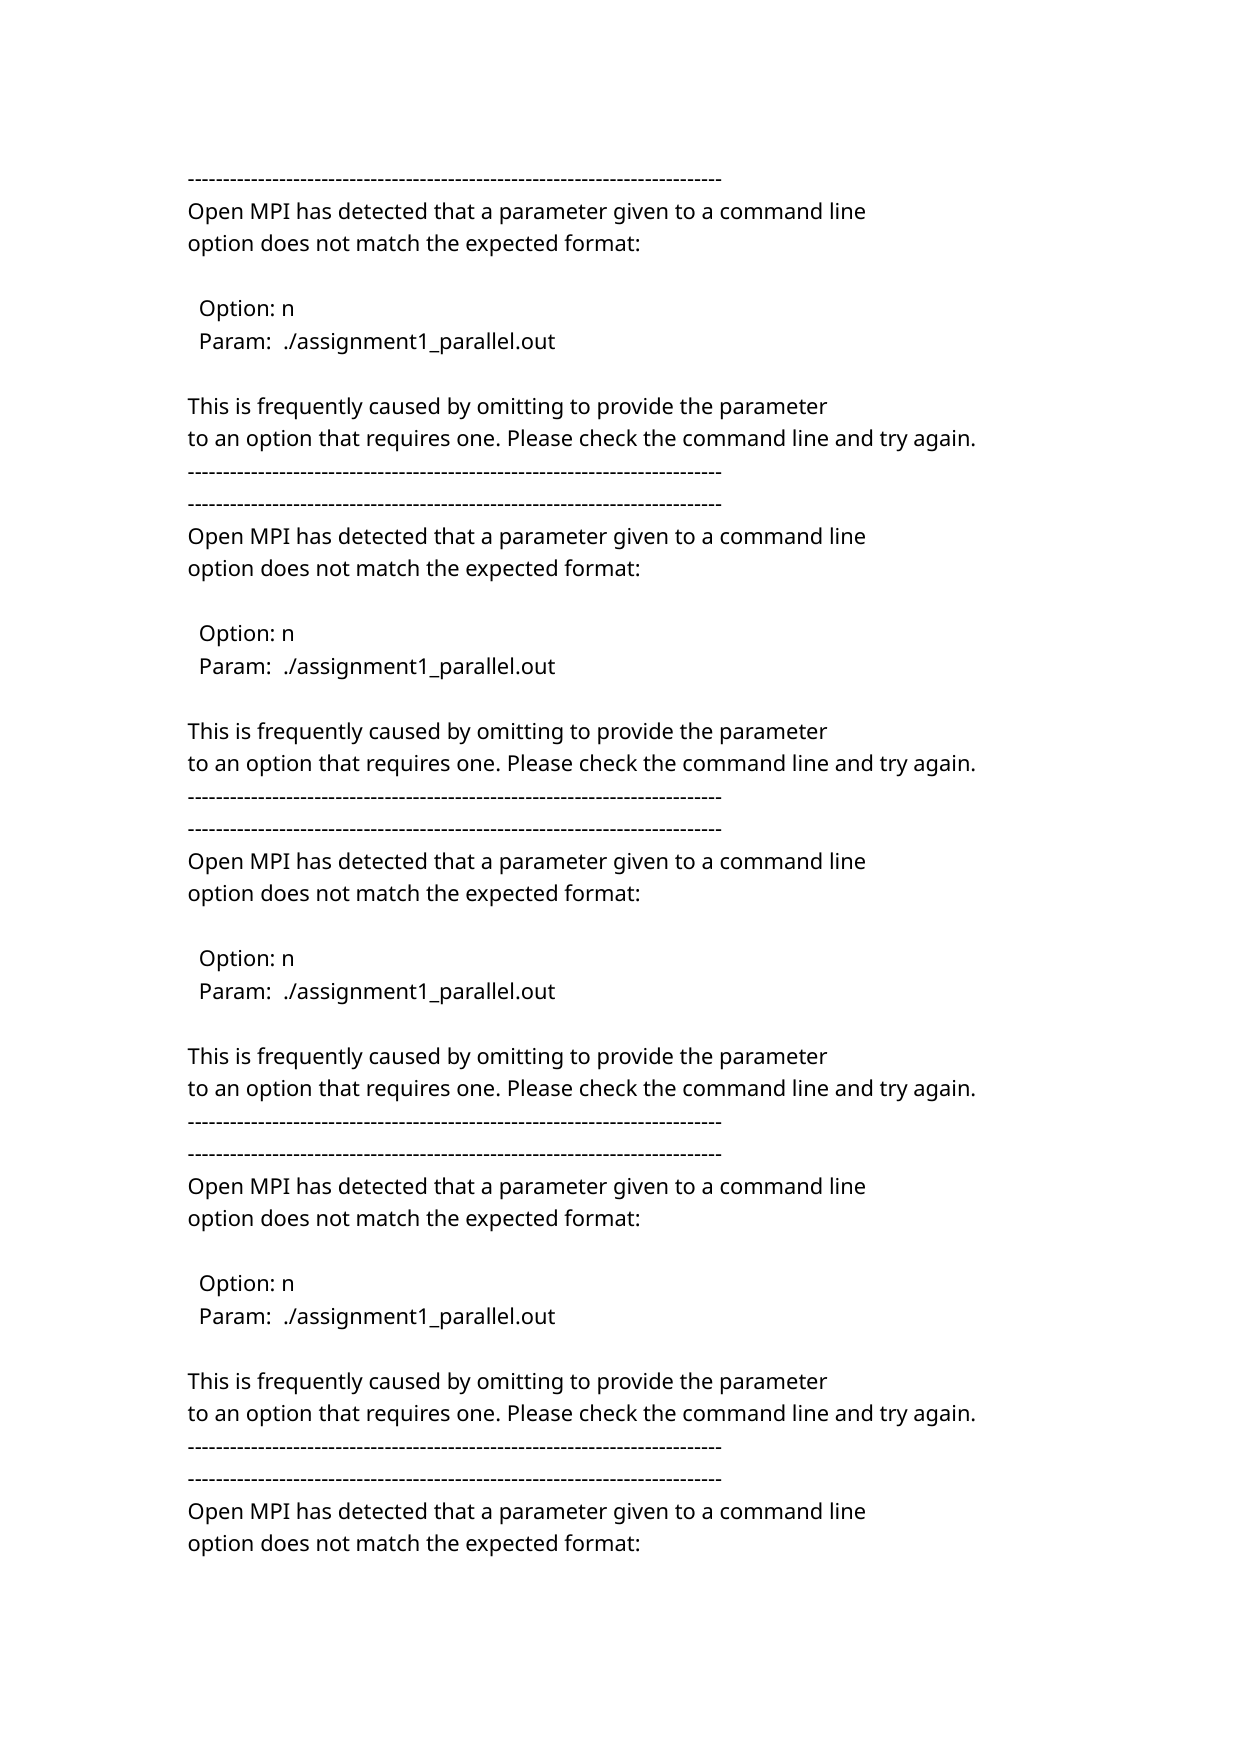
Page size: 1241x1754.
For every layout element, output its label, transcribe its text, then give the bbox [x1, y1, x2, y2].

text ---------------------------------------------------------------------------- [187, 812, 1053, 844]
text ---------------------------------------------------------------------------- [187, 487, 1053, 519]
text This is frequently caused by omitting to provide the parameter [187, 714, 1053, 747]
text option does not match the expected format: [187, 1527, 1053, 1559]
text option does not match the expected format: [187, 877, 1053, 909]
text Param: ./assignment1_parallel.out [187, 324, 1053, 357]
text Option: n [187, 1267, 1053, 1299]
text Option: n [187, 617, 1053, 649]
text option does not match the expected format: [187, 552, 1053, 584]
text This is frequently caused by omitting to provide the parameter [187, 1039, 1053, 1072]
text Open MPI has detected that a parameter given to a command line [187, 519, 1053, 552]
text Open MPI has detected that a parameter given to a command line [187, 1169, 1053, 1202]
text ---------------------------------------------------------------------------- [187, 1462, 1053, 1494]
text Open MPI has detected that a parameter given to a command line [187, 194, 1053, 227]
text Open MPI has detected that a parameter given to a command line [187, 844, 1053, 877]
text Option: n [187, 942, 1053, 974]
text option does not match the expected format: [187, 1202, 1053, 1234]
text ---------------------------------------------------------------------------- [187, 454, 1053, 487]
text option does not match the expected format: [187, 227, 1053, 259]
text Param: ./assignment1_parallel.out [187, 1299, 1053, 1332]
text ---------------------------------------------------------------------------- [187, 1137, 1053, 1169]
text Param: ./assignment1_parallel.out [187, 974, 1053, 1007]
text Param: ./assignment1_parallel.out [187, 649, 1053, 682]
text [187, 162, 1053, 194]
text Open MPI has detected that a parameter given to a command line [187, 1494, 1053, 1527]
text This is frequently caused by omitting to provide the parameter [187, 1364, 1053, 1397]
text to an option that requires one. Please check the command line and try again. [187, 1397, 1053, 1429]
text ---------------------------------------------------------------------------- [187, 779, 1053, 812]
text ---------------------------------------------------------------------------- [187, 1104, 1053, 1137]
text ---------------------------------------------------------------------------- [187, 1429, 1053, 1462]
text to an option that requires one. Please check the command line and try again. [187, 747, 1053, 779]
text Option: n [187, 292, 1053, 324]
text to an option that requires one. Please check the command line and try again. [187, 1072, 1053, 1104]
text This is frequently caused by omitting to provide the parameter [187, 389, 1053, 422]
text to an option that requires one. Please check the command line and try again. [187, 422, 1053, 454]
